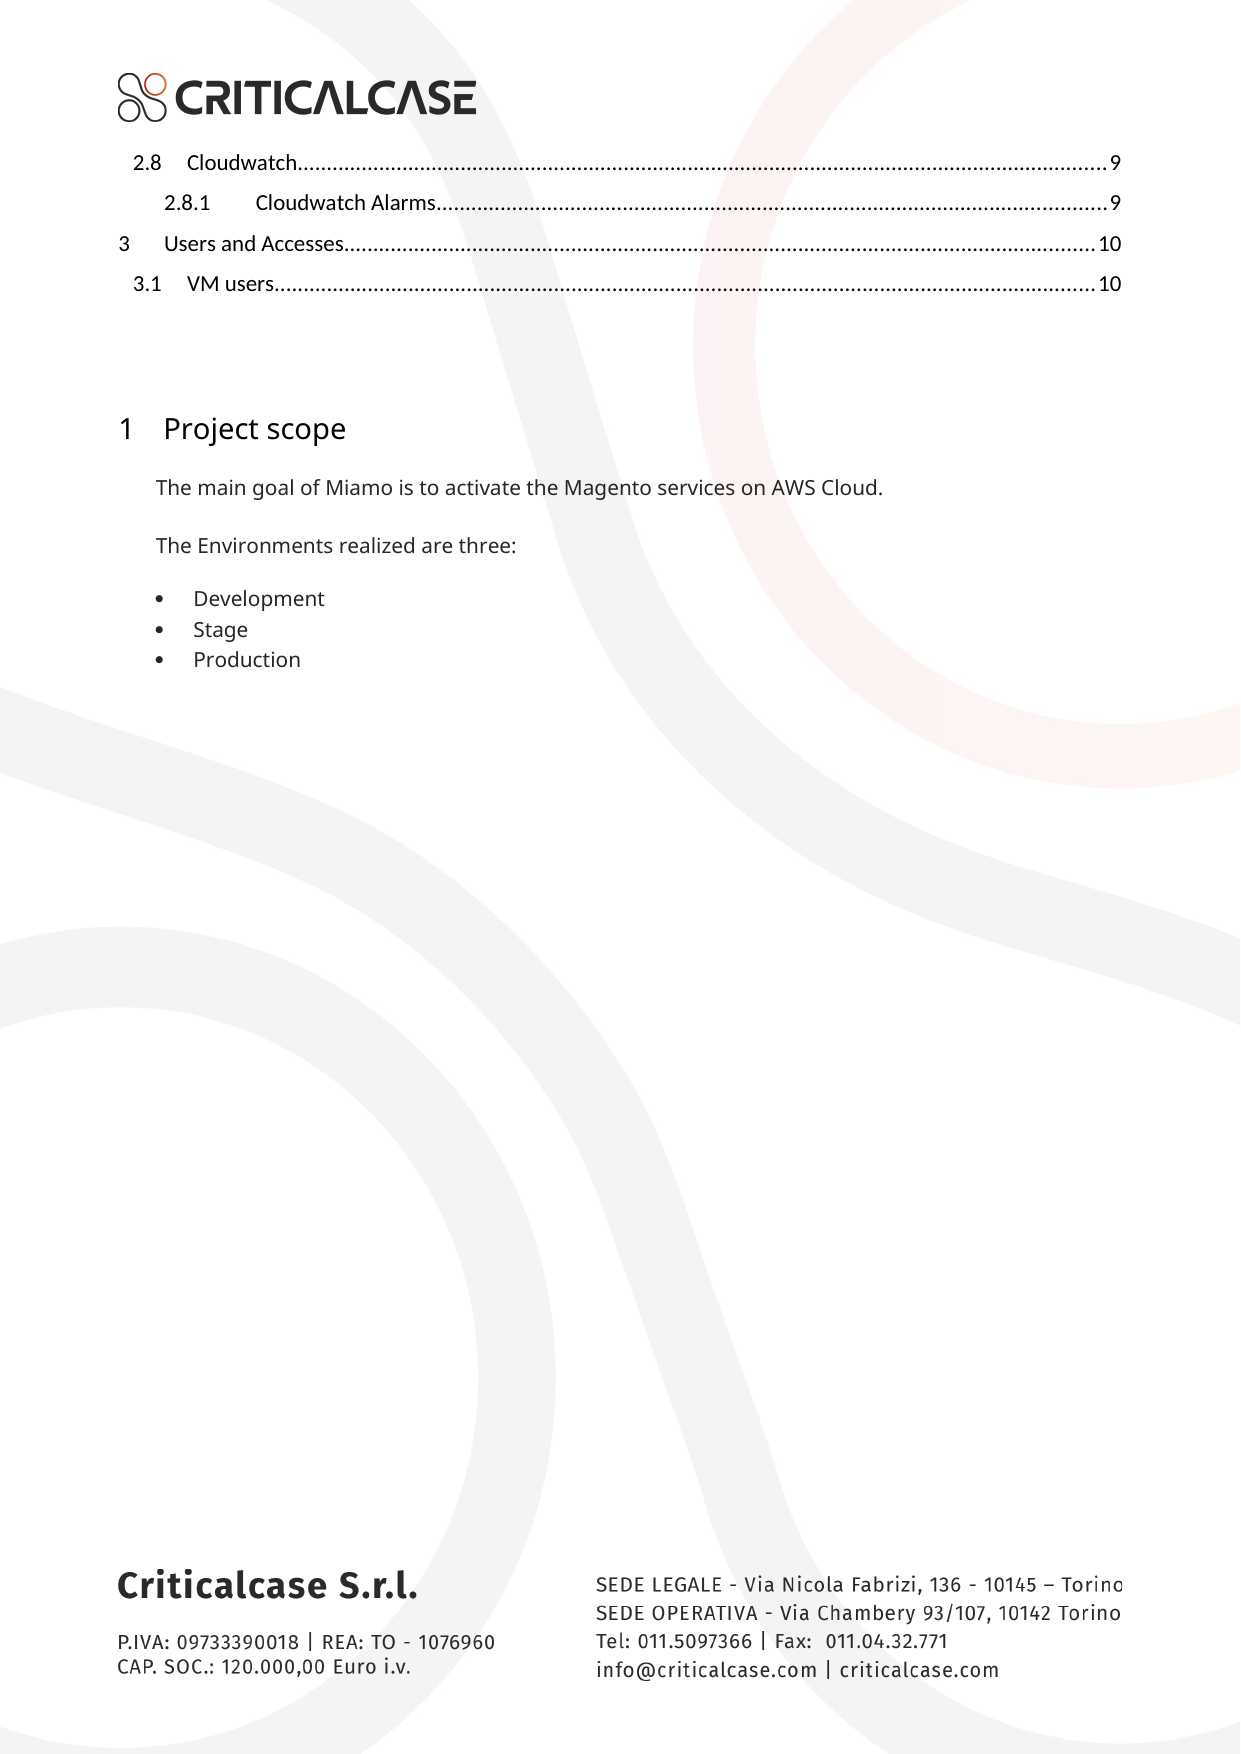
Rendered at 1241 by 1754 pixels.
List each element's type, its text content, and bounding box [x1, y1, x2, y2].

text The main goal of Miamo is to activate the Magento services on AWS Cloud. [156, 473, 1122, 502]
list Development [156, 584, 1122, 613]
list Production [156, 646, 1122, 674]
text The Environments realized are three: [156, 531, 1122, 559]
picture [0, 0, 1241, 1754]
list Stage [156, 615, 1122, 643]
subtitle Project scope [118, 408, 1122, 448]
